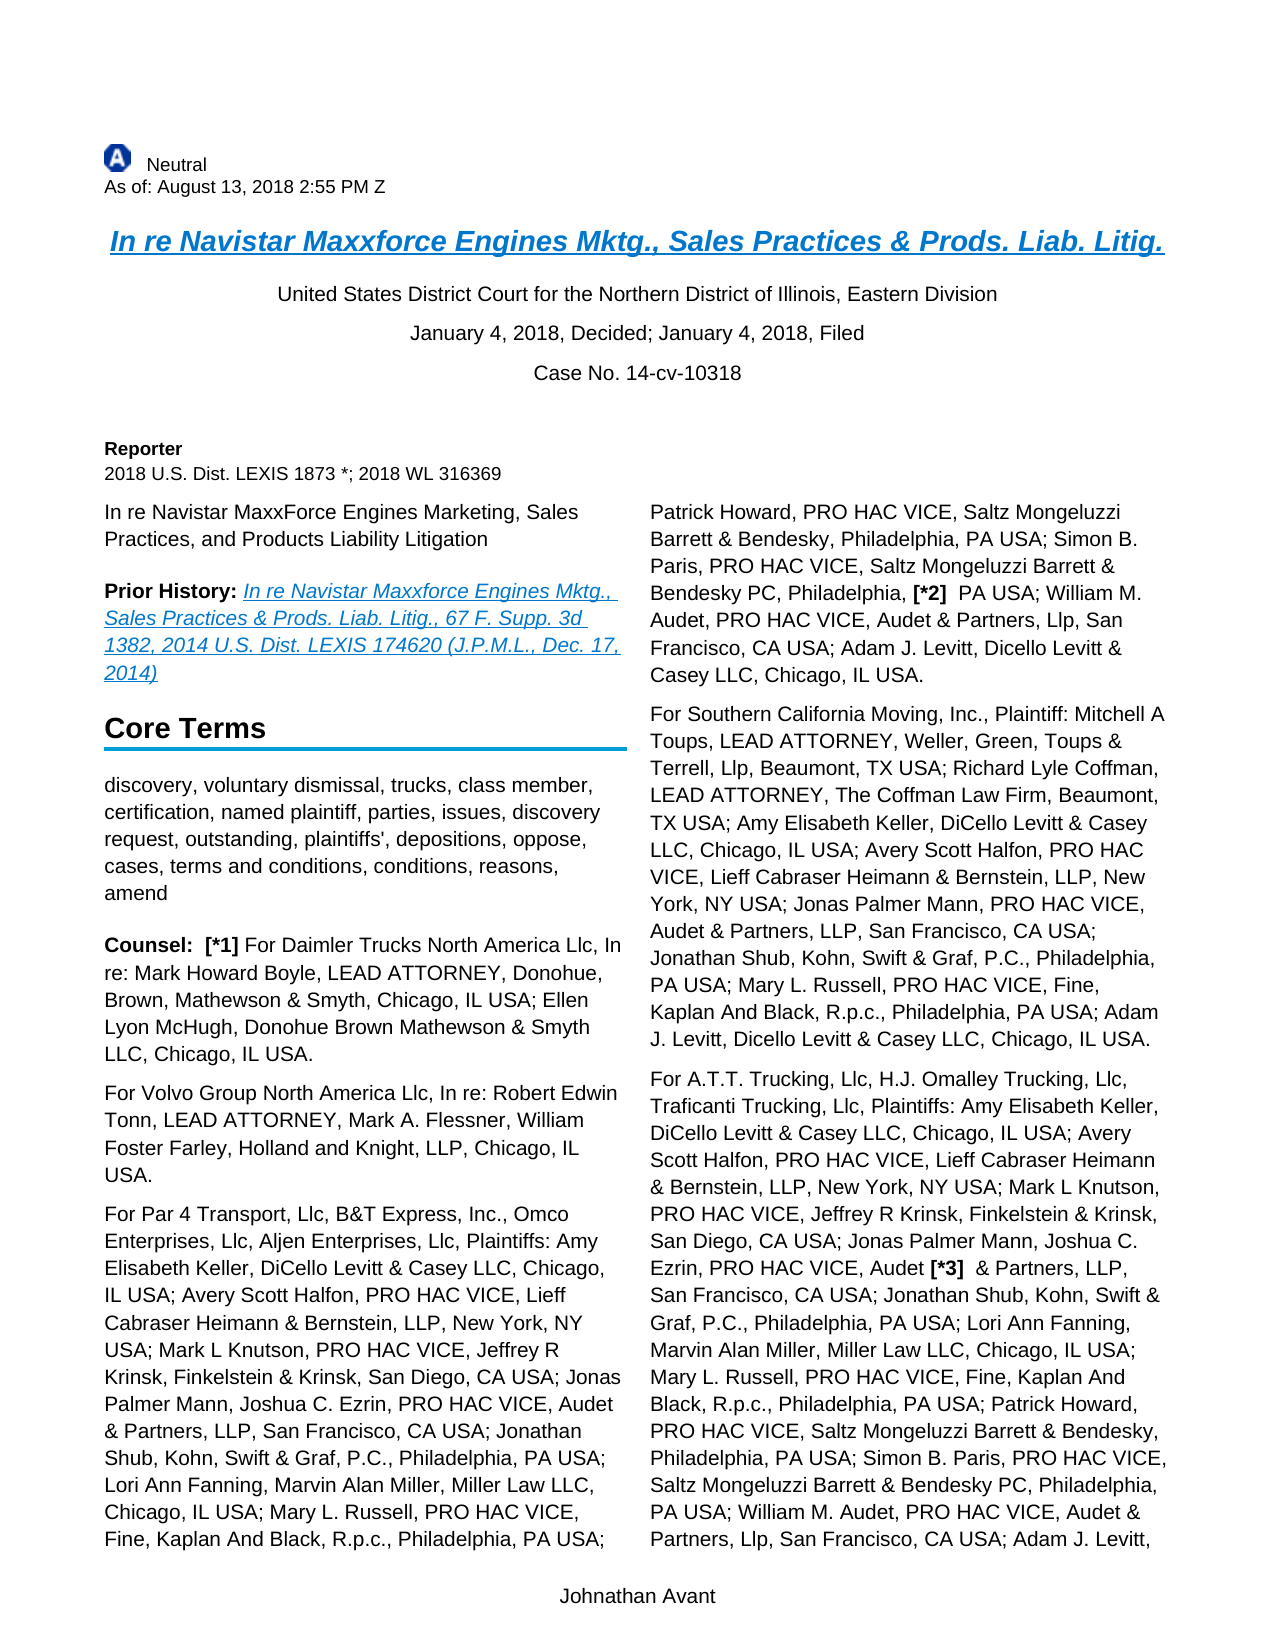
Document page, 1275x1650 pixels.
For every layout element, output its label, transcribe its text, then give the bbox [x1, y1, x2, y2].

text January 4, 2018, Decided; January 4, 2018, Filed [104, 318, 1171, 345]
text discovery, voluntary dismissal, trucks, class member, certification, named plaintiff, parties, issues, discovery request, outstanding, plaintiffs', depositions, oppose, cases, terms and conditions, conditions, reasons, amend [104, 770, 625, 905]
text United States District Court for the Northern District of Illinois, Eastern Division [104, 278, 1171, 306]
text Reporter [104, 434, 1171, 459]
text For Par 4 Transport, Llc, B&T Express, Inc., Omco Enterprises, Llc, Aljen Enterprises, Llc, Plaintiffs: Amy Elisabeth Keller, DiCello Levitt & Casey LLC, Chicago, IL USA; Avery Scott Halfon, PRO HAC VICE, Lieff Cabraser Heimann & Bernstein, LLP, New York, NY USA; Mark L Knutson, PRO HAC VICE, Jeffrey R Krinsk, Finkelstein & Krinsk, San Diego, CA USA; Jonas Palmer Mann, Joshua C. Ezrin, PRO HAC VICE, Audet & Partners, LLP, San Francisco, CA USA; Jonathan Shub, Kohn, Swift & Graf, P.C., Philadelphia, PA USA; Lori Ann Fanning, Marvin Alan Miller, Miller Law LLC, Chicago, IL USA; Mary L. Russell, PRO HAC VICE, Fine, Kaplan And Black, R.p.c., Philadelphia, PA USA; Patrick Howard, PRO HAC VICE, Saltz Mongeluzzi Barrett & Bendesky, Philadelphia, PA USA; Simon B. Paris, PRO HAC VICE, Saltz Mongeluzzi Barrett & Bendesky PC, Philadelphia, [*2] PA USA; William M. Audet, PRO HAC VICE, Audet & Partners, Llp, San Francisco, CA USA; Adam J. Levitt, Dicello Levitt & Casey LLC, Chicago, IL USA. [650, 497, 1171, 686]
text For Southern California Moving, Inc., Plaintiff: Mitchell A Toups, LEAD ATTORNEY, Weller, Green, Toups & Terrell, Llp, Beaumont, TX USA; Richard Lyle Coffman, LEAD ATTORNEY, The Coffman Law Firm, Beaumont, TX USA; Amy Elisabeth Keller, DiCello Levitt & Casey LLC, Chicago, IL USA; Avery Scott Halfon, PRO HAC VICE, Lieff Cabraser Heimann & Bernstein, LLP, New York, NY USA; Jonas Palmer Mann, PRO HAC VICE, Audet & Partners, LLP, San Francisco, CA USA; Jonathan Shub, Kohn, Swift & Graf, P.C., Philadelphia, PA USA; Mary L. Russell, PRO HAC VICE, Fine, Kaplan And Black, R.p.c., Philadelphia, PA USA; Adam J. Levitt, Dicello Levitt & Casey LLC, Chicago, IL USA. [650, 699, 1171, 1051]
text 2018 U.S. Dist. LEXIS 1873 *; 2018 WL 316369 [104, 459, 1171, 484]
picture [104, 144, 131, 172]
text For Par 4 Transport, Llc, B&T Express, Inc., Omco Enterprises, Llc, Aljen Enterprises, Llc, Plaintiffs: Amy Elisabeth Keller, DiCello Levitt & Casey LLC, Chicago, IL USA; Avery Scott Halfon, PRO HAC VICE, Lieff Cabraser Heimann & Bernstein, LLP, New York, NY USA; Mark L Knutson, PRO HAC VICE, Jeffrey R Krinsk, Finkelstein & Krinsk, San Diego, CA USA; Jonas Palmer Mann, Joshua C. Ezrin, PRO HAC VICE, Audet & Partners, LLP, San Francisco, CA USA; Jonathan Shub, Kohn, Swift & Graf, P.C., Philadelphia, PA USA; Lori Ann Fanning, Marvin Alan Miller, Miller Law LLC, Chicago, IL USA; Mary L. Russell, PRO HAC VICE, Fine, Kaplan And Black, R.p.c., Philadelphia, PA USA; Patrick Howard, PRO HAC VICE, Saltz Mongeluzzi Barrett & Bendesky, Philadelphia, PA USA; Simon B. Paris, PRO HAC VICE, Saltz Mongeluzzi Barrett & Bendesky PC, Philadelphia, [*2] PA USA; William M. Audet, PRO HAC VICE, Audet & Partners, Llp, San Francisco, CA USA; Adam J. Levitt, Dicello Levitt & Casey LLC, Chicago, IL USA. [104, 1199, 625, 1551]
text For Volvo Group North America Llc, In re: Robert Edwin Tonn, LEAD ATTORNEY, Mark A. Flessner, William Foster Farley, Holland and Knight, LLP, Chicago, IL USA. [104, 1078, 625, 1186]
text Prior History: In re Navistar Maxxforce Engines Mktg., Sales Practices & Prods. Liab. Litig., 67 F. Supp. 3d 1382, 2014 U.S. Dist. LEXIS 174620 (J.P.M.L., Dec. 17, 2014) [104, 576, 625, 684]
text Core Terms [104, 709, 625, 745]
text Counsel: [*1] For Daimler Trucks North America Llc, In re: Mark Howard Boyle, LEAD ATTORNEY, Donohue, Brown, Mathewson & Smyth, Chicago, IL USA; Ellen Lyon McHugh, Donohue Brown Mathewson & Smyth LLC, Chicago, IL USA. [104, 930, 625, 1066]
text In re Navistar MaxxForce Engines Marketing, Sales Practices, and Products Liability Litigation [104, 497, 625, 551]
subtitle In re Navistar Maxxforce Engines Mktg., Sales Practices & Prods. Liab. Litig. [104, 222, 1171, 258]
text Case No. 14-cv-10318 [104, 358, 1171, 385]
text Neutral As of: August 13, 2018 2:55 PM Z [104, 145, 1171, 197]
